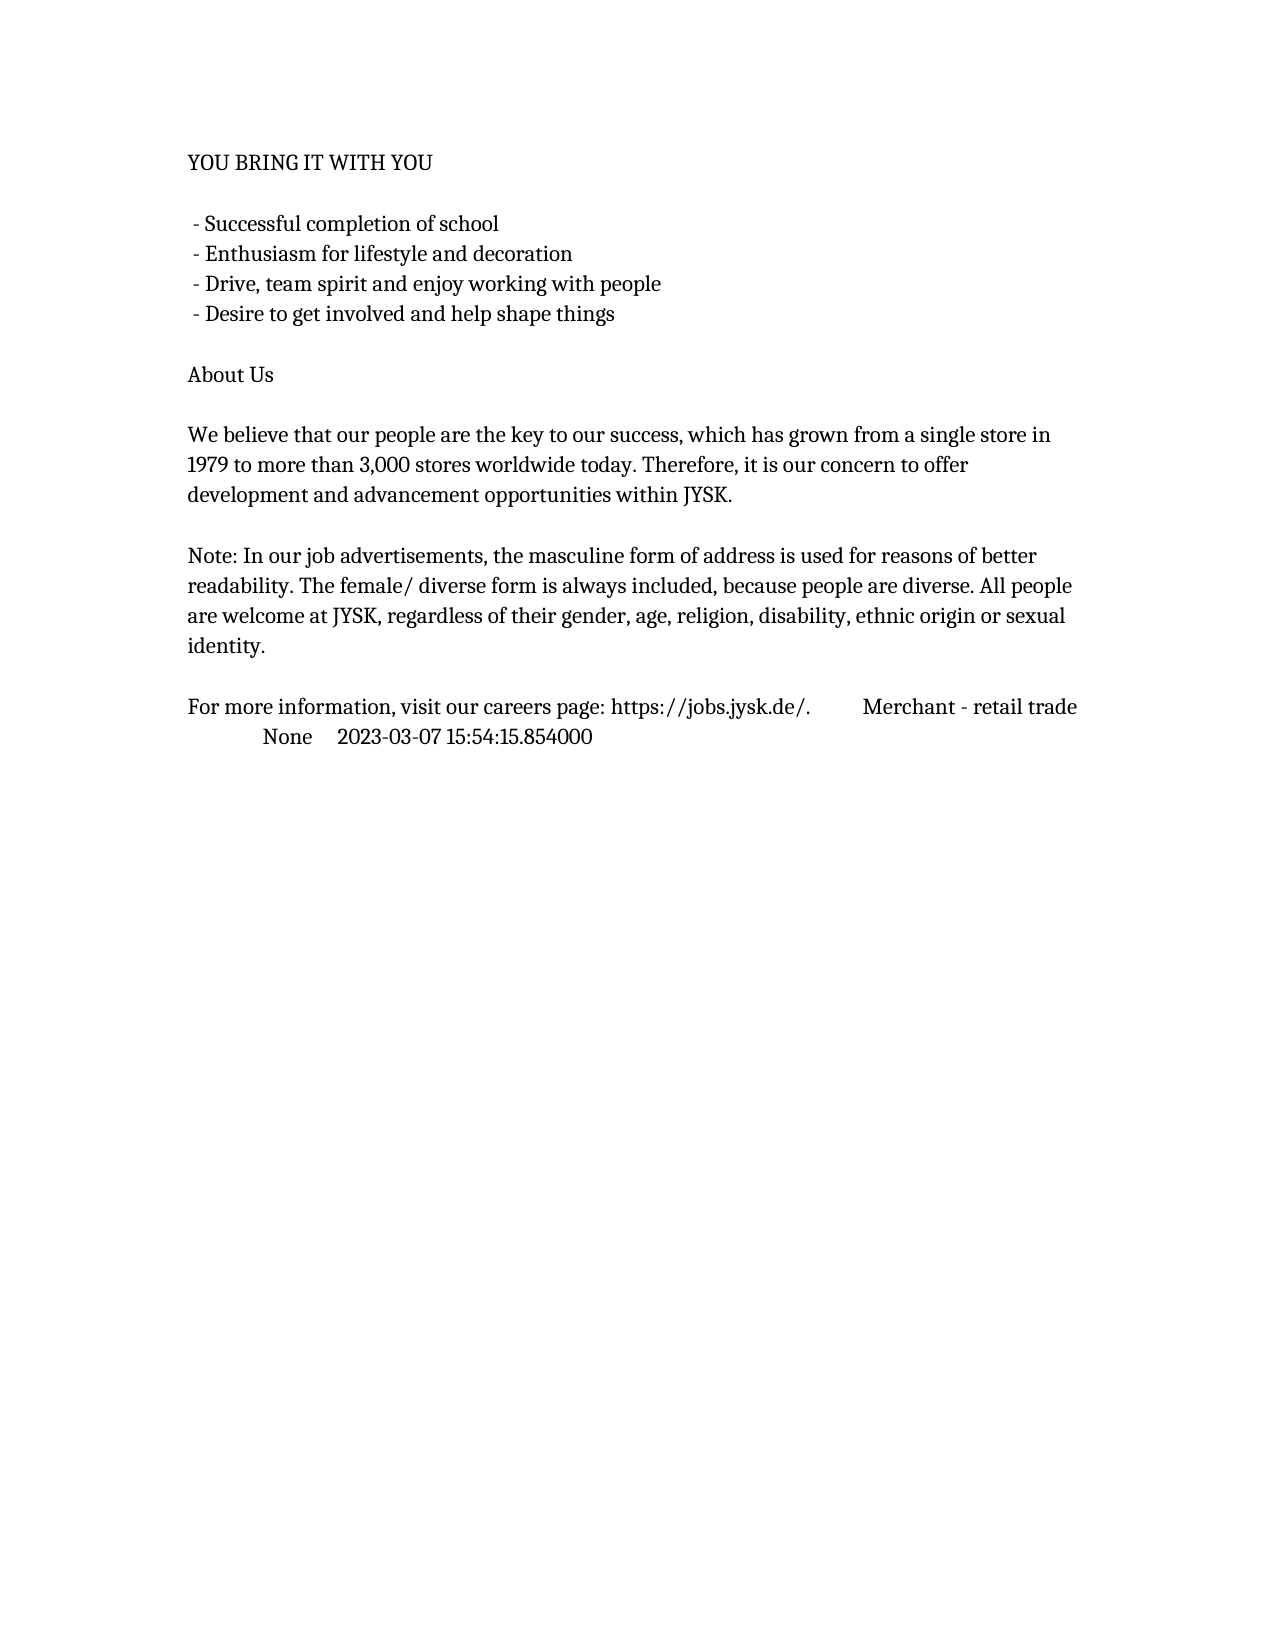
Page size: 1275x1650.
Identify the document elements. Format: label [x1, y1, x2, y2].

text [187, 150, 1087, 781]
